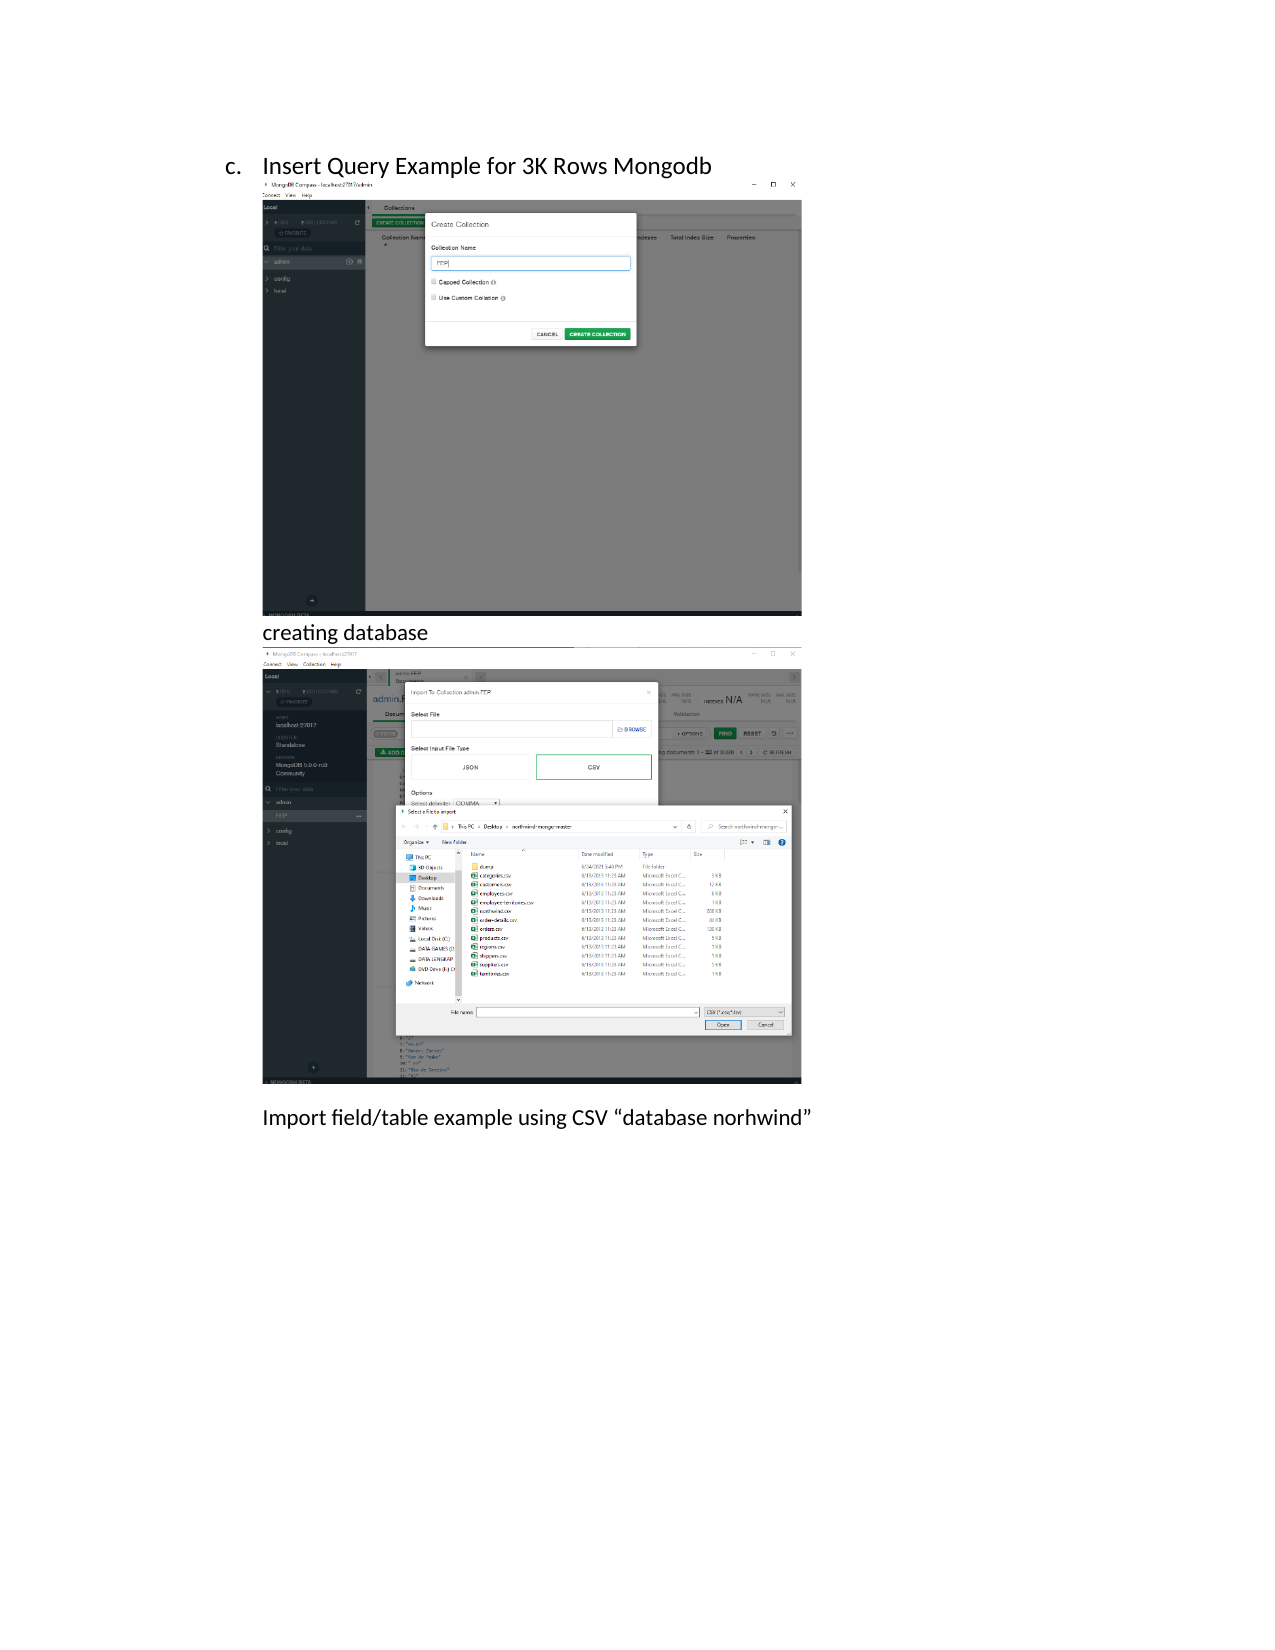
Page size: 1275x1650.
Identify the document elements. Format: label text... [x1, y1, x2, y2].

picture [262, 647, 802, 1084]
subtitle Insert Query Example for 3K Rows Mongodb [225, 150, 1125, 181]
text Import field/table example using CSV “database norhwind” [262, 1103, 1125, 1131]
picture [262, 182, 802, 616]
